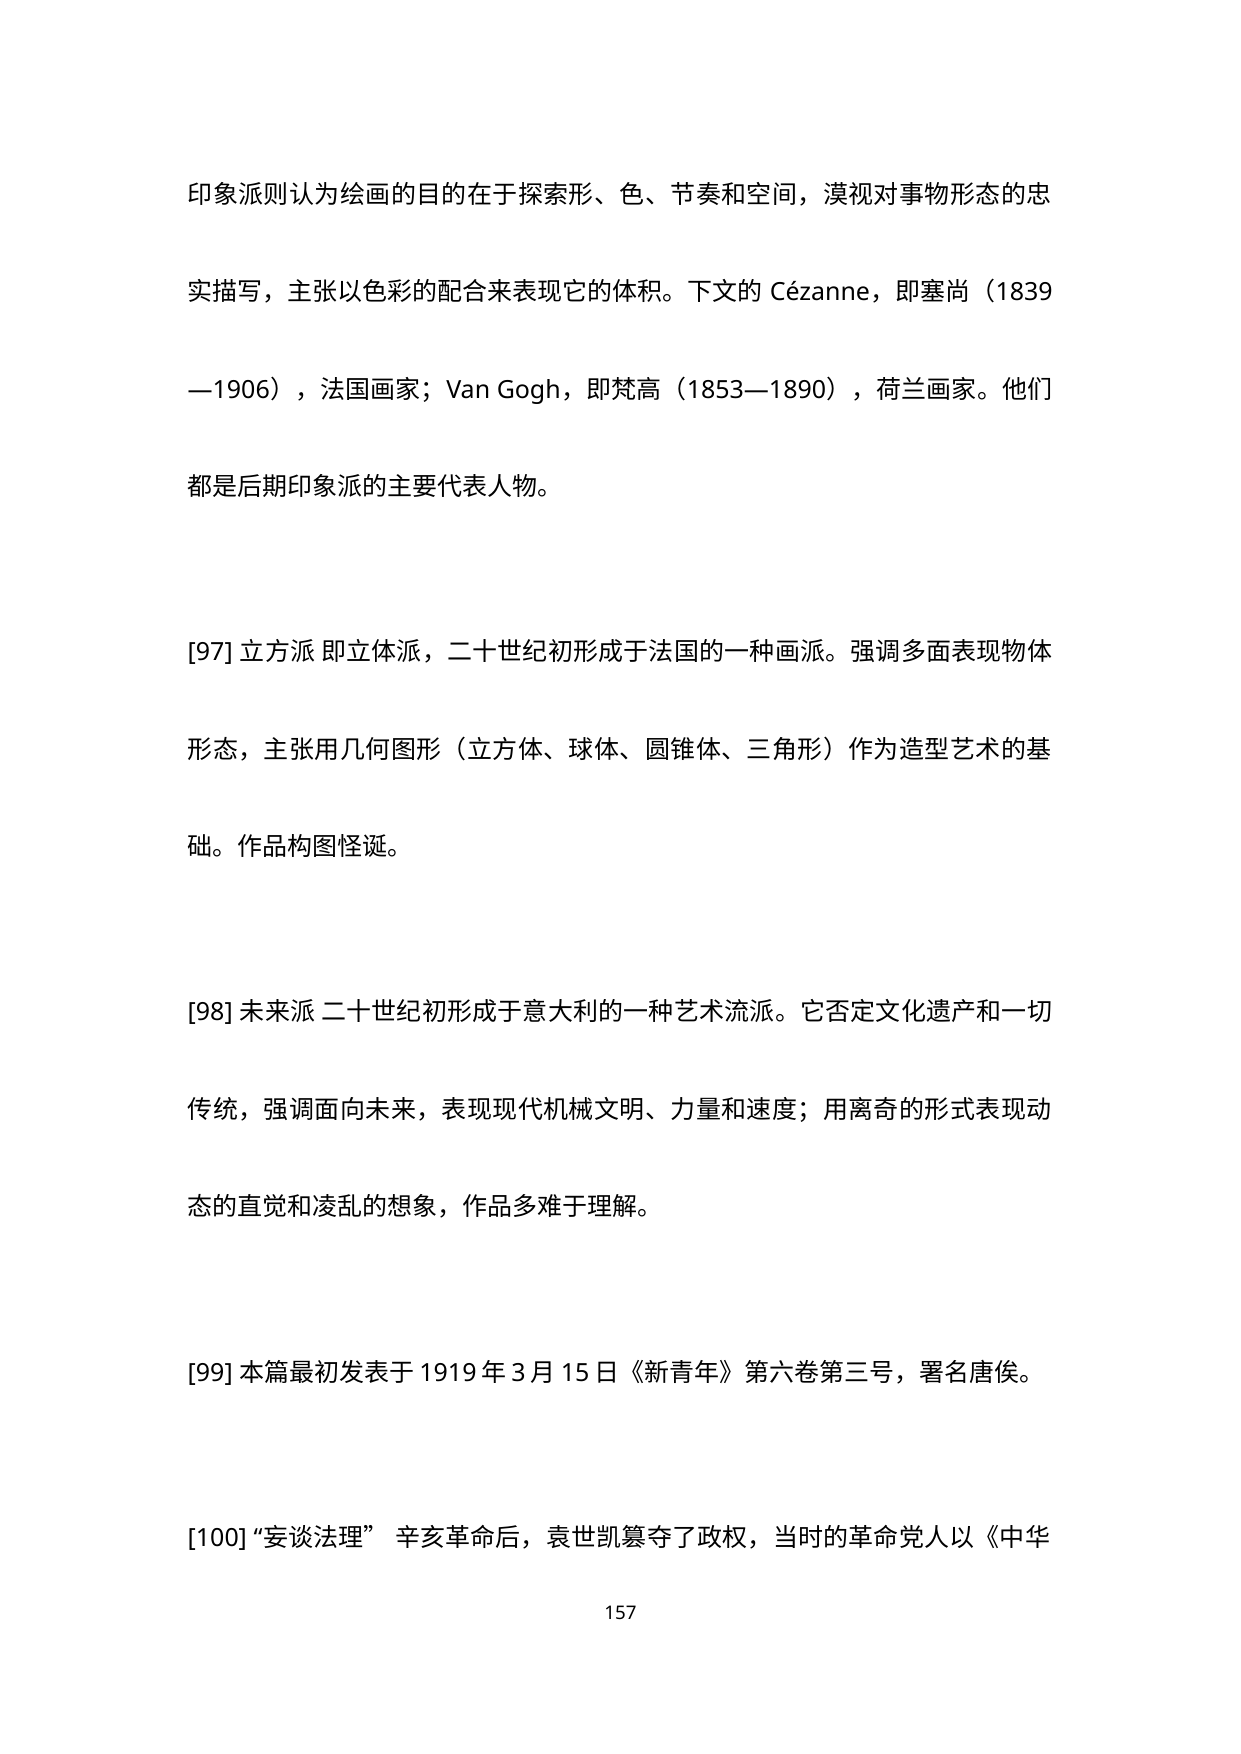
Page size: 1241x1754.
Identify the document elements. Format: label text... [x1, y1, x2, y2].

text [99] 本篇最初发表于1919年3月15日《新青年》第六卷第三号，署名唐俟。 [187, 1338, 1053, 1403]
text [98] 未来派 二十世纪初形成于意大利的一种艺术流派。它否定文化遗产和一切传统，强调面向未来，表现现代机械文明、力量和速度；用离奇的形式表现动态的直觉和凌乱的想象，作品多难于理解。 [187, 977, 1053, 1237]
text [97] 立方派 即立体派，二十世纪初形成于法国的一种画派。强调多面表现物体形态，主张用几何图形（立方体、球体、圆锥体、三角形）作为造型艺术的基础。作品构图怪诞。 [187, 617, 1053, 877]
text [187, 160, 1053, 517]
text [187, 1503, 1053, 1568]
